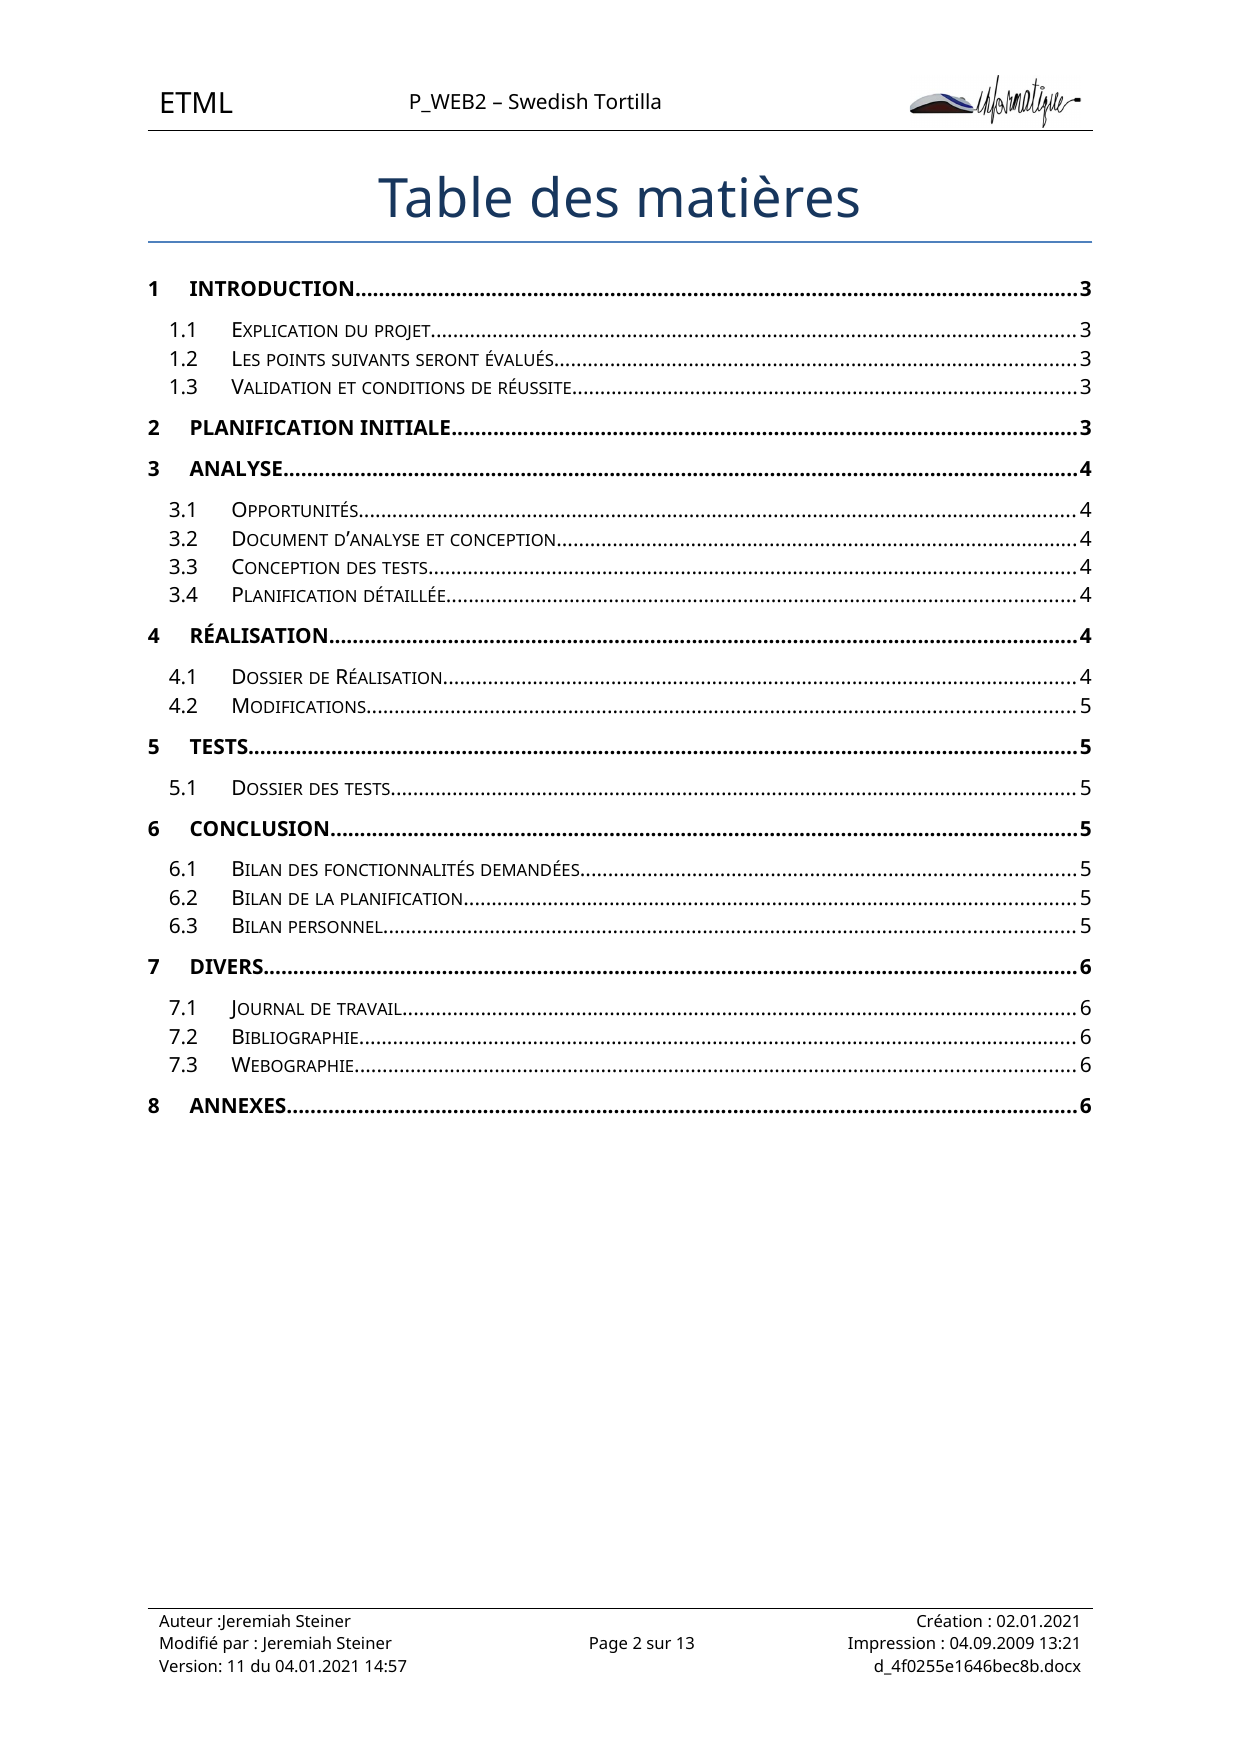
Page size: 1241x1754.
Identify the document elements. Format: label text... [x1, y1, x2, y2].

text 5 Tests 5 [148, 732, 1092, 760]
text 1 Introduction 3 [148, 274, 1092, 303]
text 7.2 Bibliographie 6 [168, 1022, 1092, 1050]
text 4.2 Modifications 5 [168, 691, 1092, 719]
text 3.3 Conception des tests 4 [168, 552, 1092, 581]
text 3.2 Document d’analyse et conception 4 [168, 524, 1092, 552]
text 3.4 Planification détaillée 4 [168, 581, 1092, 609]
text 3 Analyse 4 [148, 454, 1092, 483]
text 6 Conclusion 5 [148, 814, 1092, 842]
text 2 Planification Initiale 3 [148, 413, 1092, 442]
text 6.1 Bilan des fonctionnalités demandées 5 [168, 854, 1092, 883]
text 1.1 Explication du projet 3 [168, 316, 1092, 344]
text 6.2 Bilan de la planification 5 [168, 883, 1092, 911]
text 8 Annexes 6 [148, 1091, 1092, 1119]
text 6.3 Bilan personnel 5 [168, 911, 1092, 940]
text 7 Divers 6 [148, 952, 1092, 981]
title Table des matières [148, 159, 1092, 241]
text 3.1 Opportunités 4 [168, 495, 1092, 524]
text 7.3 Webographie 6 [168, 1050, 1092, 1079]
text 1.2 Les points suivants seront évalués 3 [168, 344, 1092, 372]
text 4.1 Dossier de Réalisation 4 [168, 662, 1092, 691]
text 5.1 Dossier des tests 5 [168, 773, 1092, 801]
picture [909, 75, 1082, 128]
text 1.3 Validation et conditions de réussite 3 [168, 372, 1092, 401]
text 7.1 Journal de travail 6 [168, 993, 1092, 1022]
text 4 Réalisation 4 [148, 621, 1092, 650]
